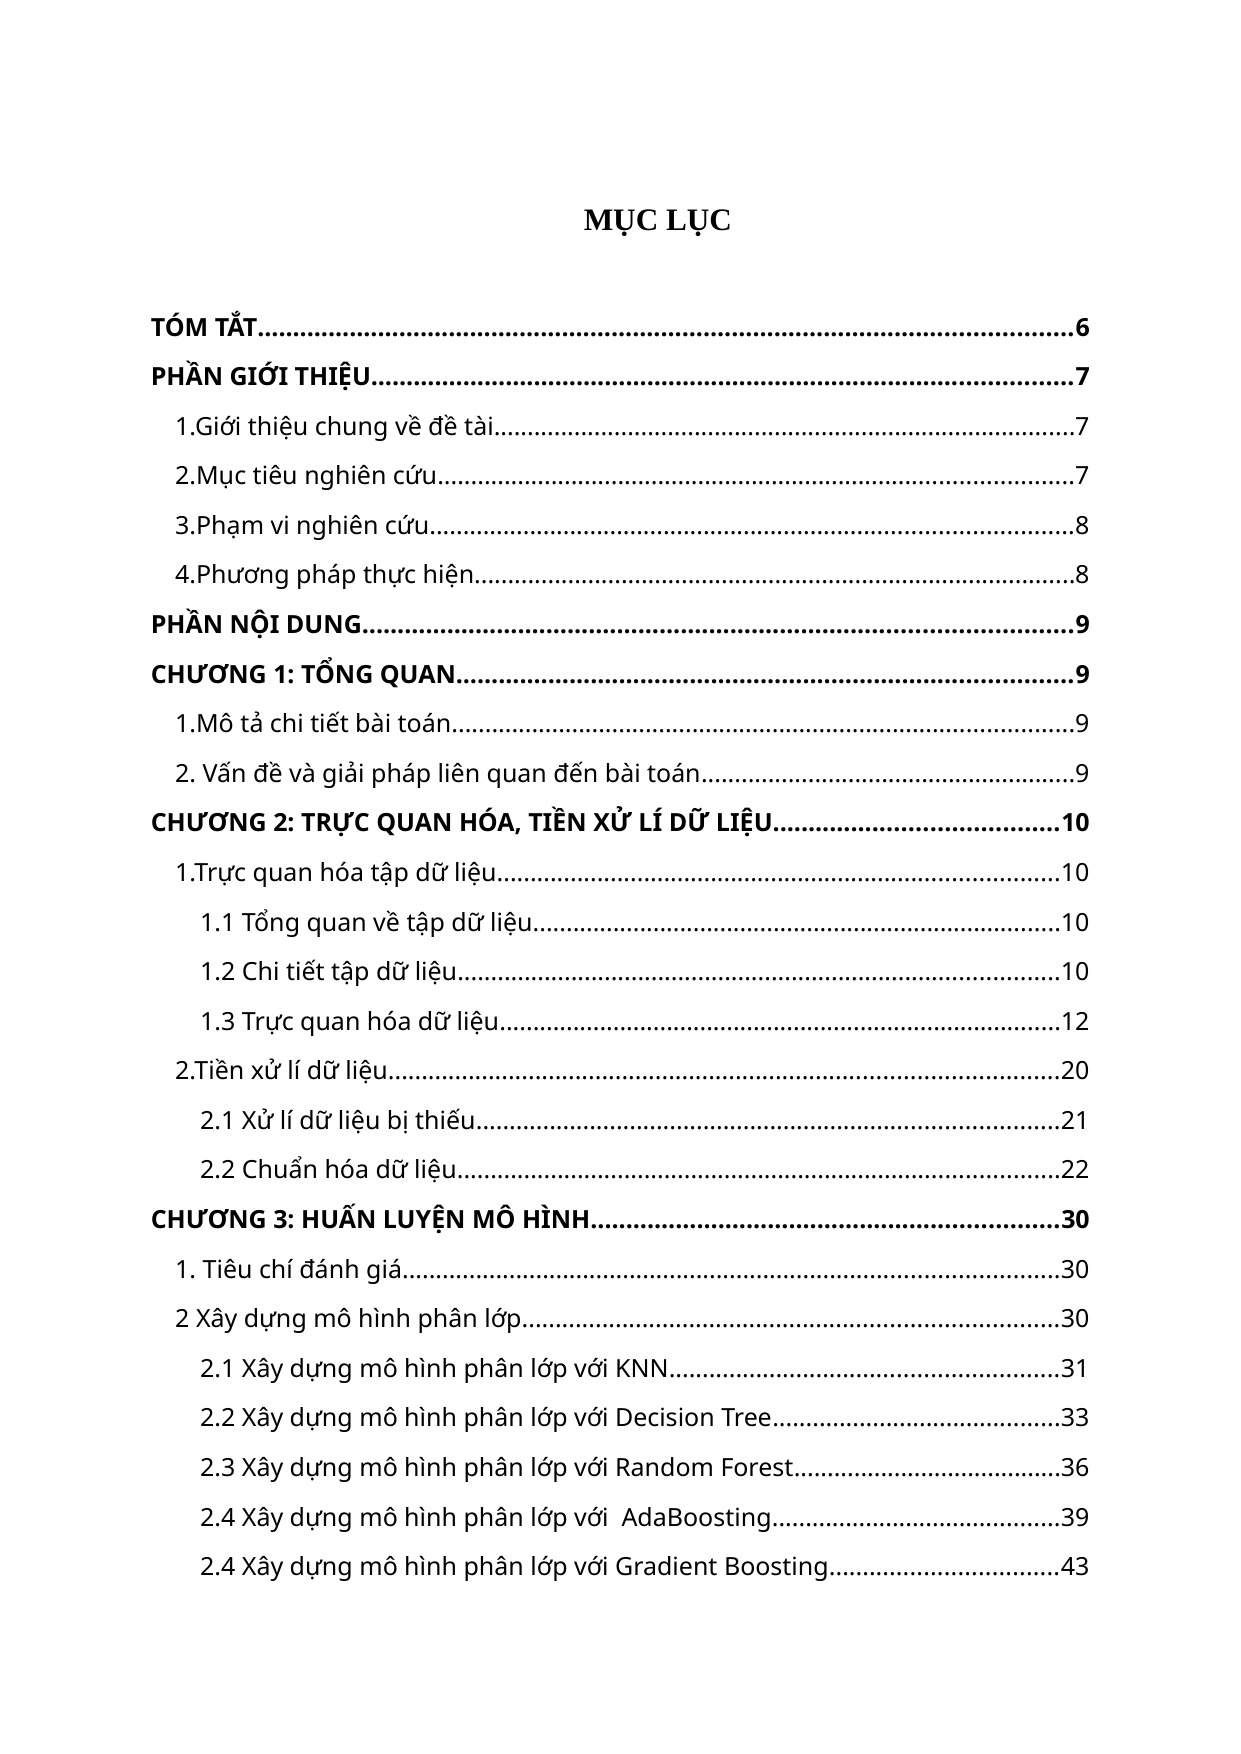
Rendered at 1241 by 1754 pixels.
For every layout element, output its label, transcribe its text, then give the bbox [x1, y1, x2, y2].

text 2.2 Xây dựng mô hình phân lớp với Decision Tree 33 [200, 1400, 1090, 1434]
text 1.3 Trực quan hóa dữ liệu 12 [200, 1003, 1090, 1037]
text 2.3 Xây dựng mô hình phân lớp với Random Forest 36 [200, 1449, 1090, 1484]
text CHƯƠNG 2: TRỰC QUAN HÓA, TIỀN XỬ LÍ DỮ LIỆU 10 [150, 805, 1090, 839]
text CHƯƠNG 1: TỔNG QUAN 9 [150, 656, 1090, 690]
text 1. Tiêu chí đánh giá 30 [175, 1251, 1090, 1285]
text 2. Vấn đề và giải pháp liên quan đến bài toán 9 [175, 755, 1090, 789]
text CHƯƠNG 3: HUẤN LUYỆN MÔ HÌNH 30 [150, 1202, 1090, 1236]
text MỤC LỤC [150, 202, 1090, 238]
text 1.Trực quan hóa tập dữ liệu 10 [175, 854, 1090, 889]
text 1.Mô tả chi tiết bài toán 9 [175, 706, 1090, 740]
text 2.4 Xây dựng mô hình phân lớp với AdaBoosting 39 [200, 1499, 1090, 1533]
text 2.Mục tiêu nghiên cứu 7 [175, 458, 1090, 492]
text 3.Phạm vi nghiên cứu 8 [175, 507, 1090, 542]
text 2.1 Xây dựng mô hình phân lớp với KNN 31 [200, 1350, 1090, 1384]
text 2.1 Xử lí dữ liệu bị thiếu 21 [200, 1102, 1090, 1137]
text 1.Giới thiệu chung về đề tài 7 [175, 408, 1090, 442]
text 2.Tiền xử lí dữ liệu 20 [175, 1053, 1090, 1087]
text 1.1 Tổng quan về tập dữ liệu 10 [200, 904, 1090, 938]
text 4.Phương pháp thực hiện 8 [175, 557, 1090, 591]
text 2.2 Chuẩn hóa dữ liệu 22 [200, 1152, 1090, 1186]
text 1.2 Chi tiết tập dữ liệu 10 [200, 954, 1090, 988]
text 2.4 Xây dựng mô hình phân lớp với Gradient Boosting 43 [200, 1549, 1090, 1583]
text 2 Xây dựng mô hình phân lớp 30 [175, 1301, 1090, 1335]
text TÓM TẮT 6 [150, 309, 1090, 343]
text PHẦN NỘI DUNG 9 [150, 607, 1090, 641]
text PHẦN GIỚI THIỆU 7 [150, 359, 1090, 393]
